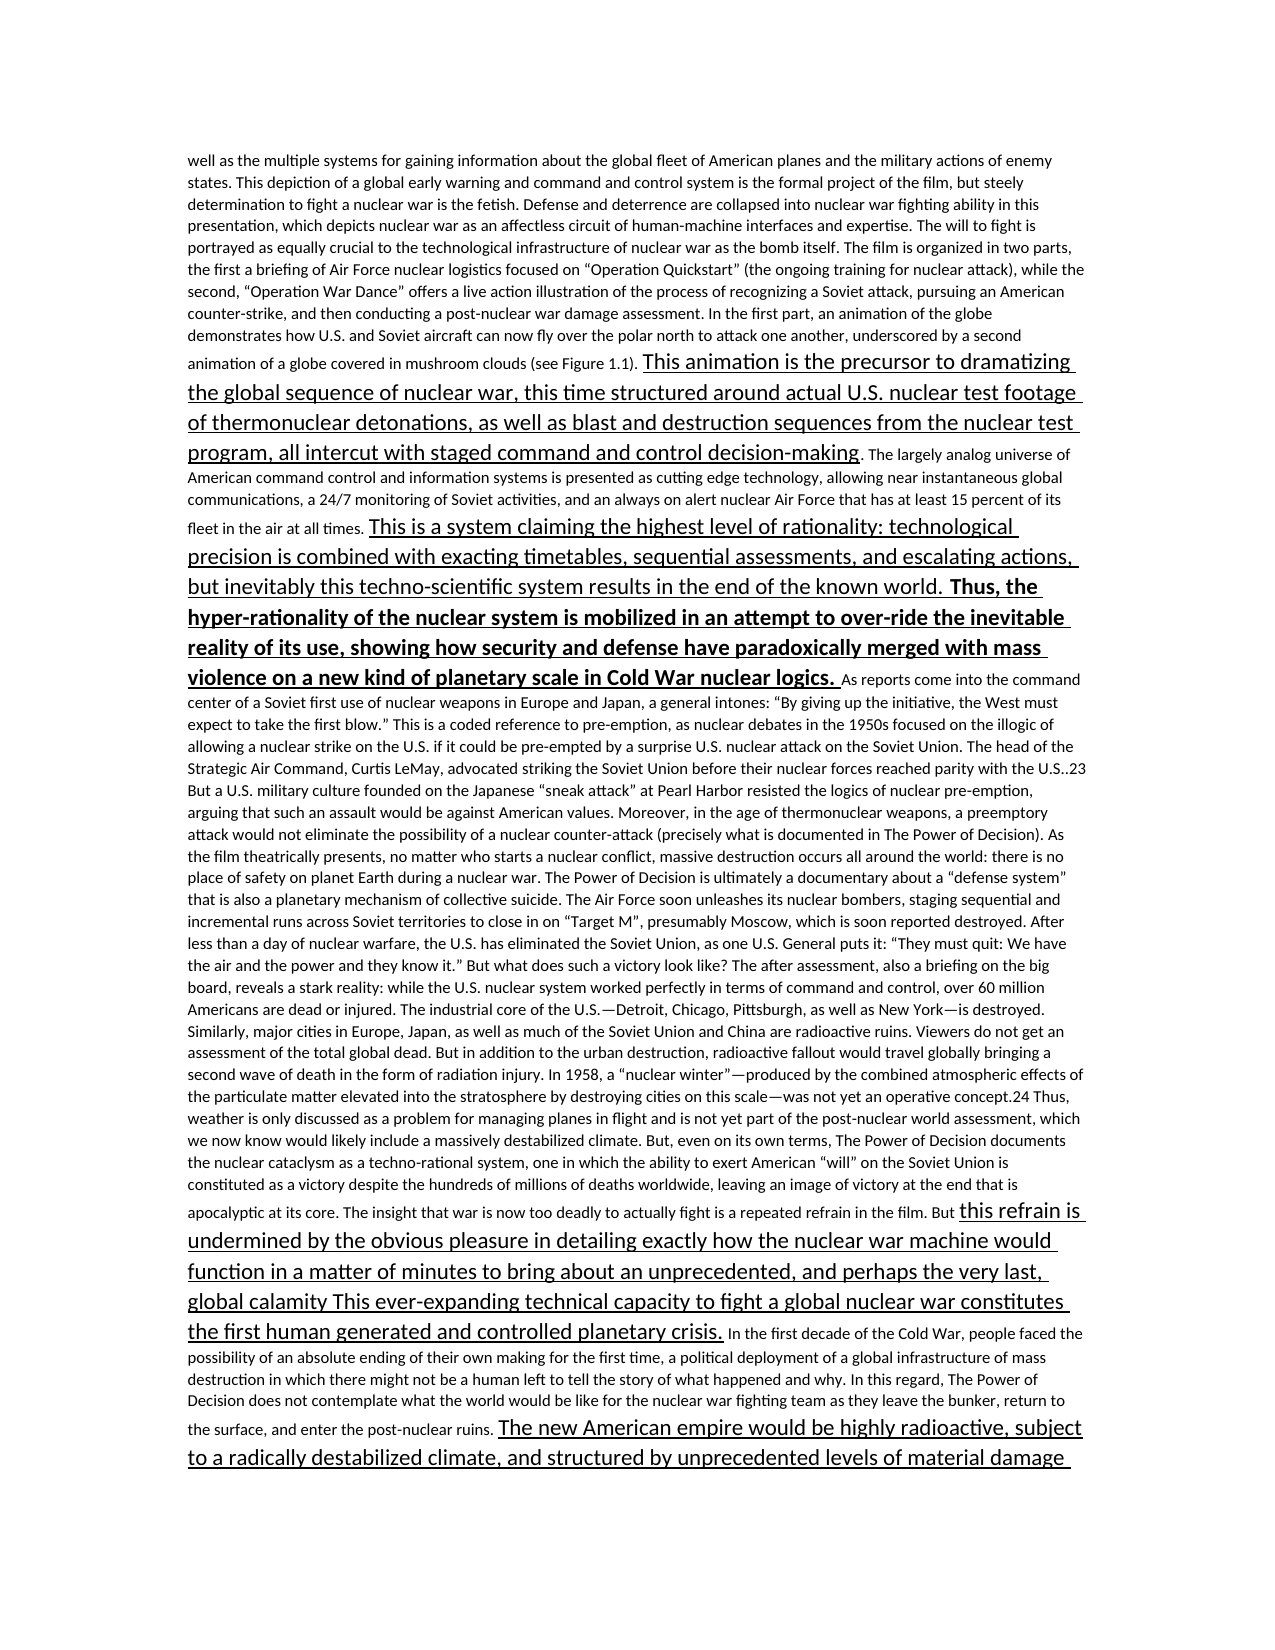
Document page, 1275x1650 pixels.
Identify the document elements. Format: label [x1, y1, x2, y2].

text [187, 150, 1087, 1471]
